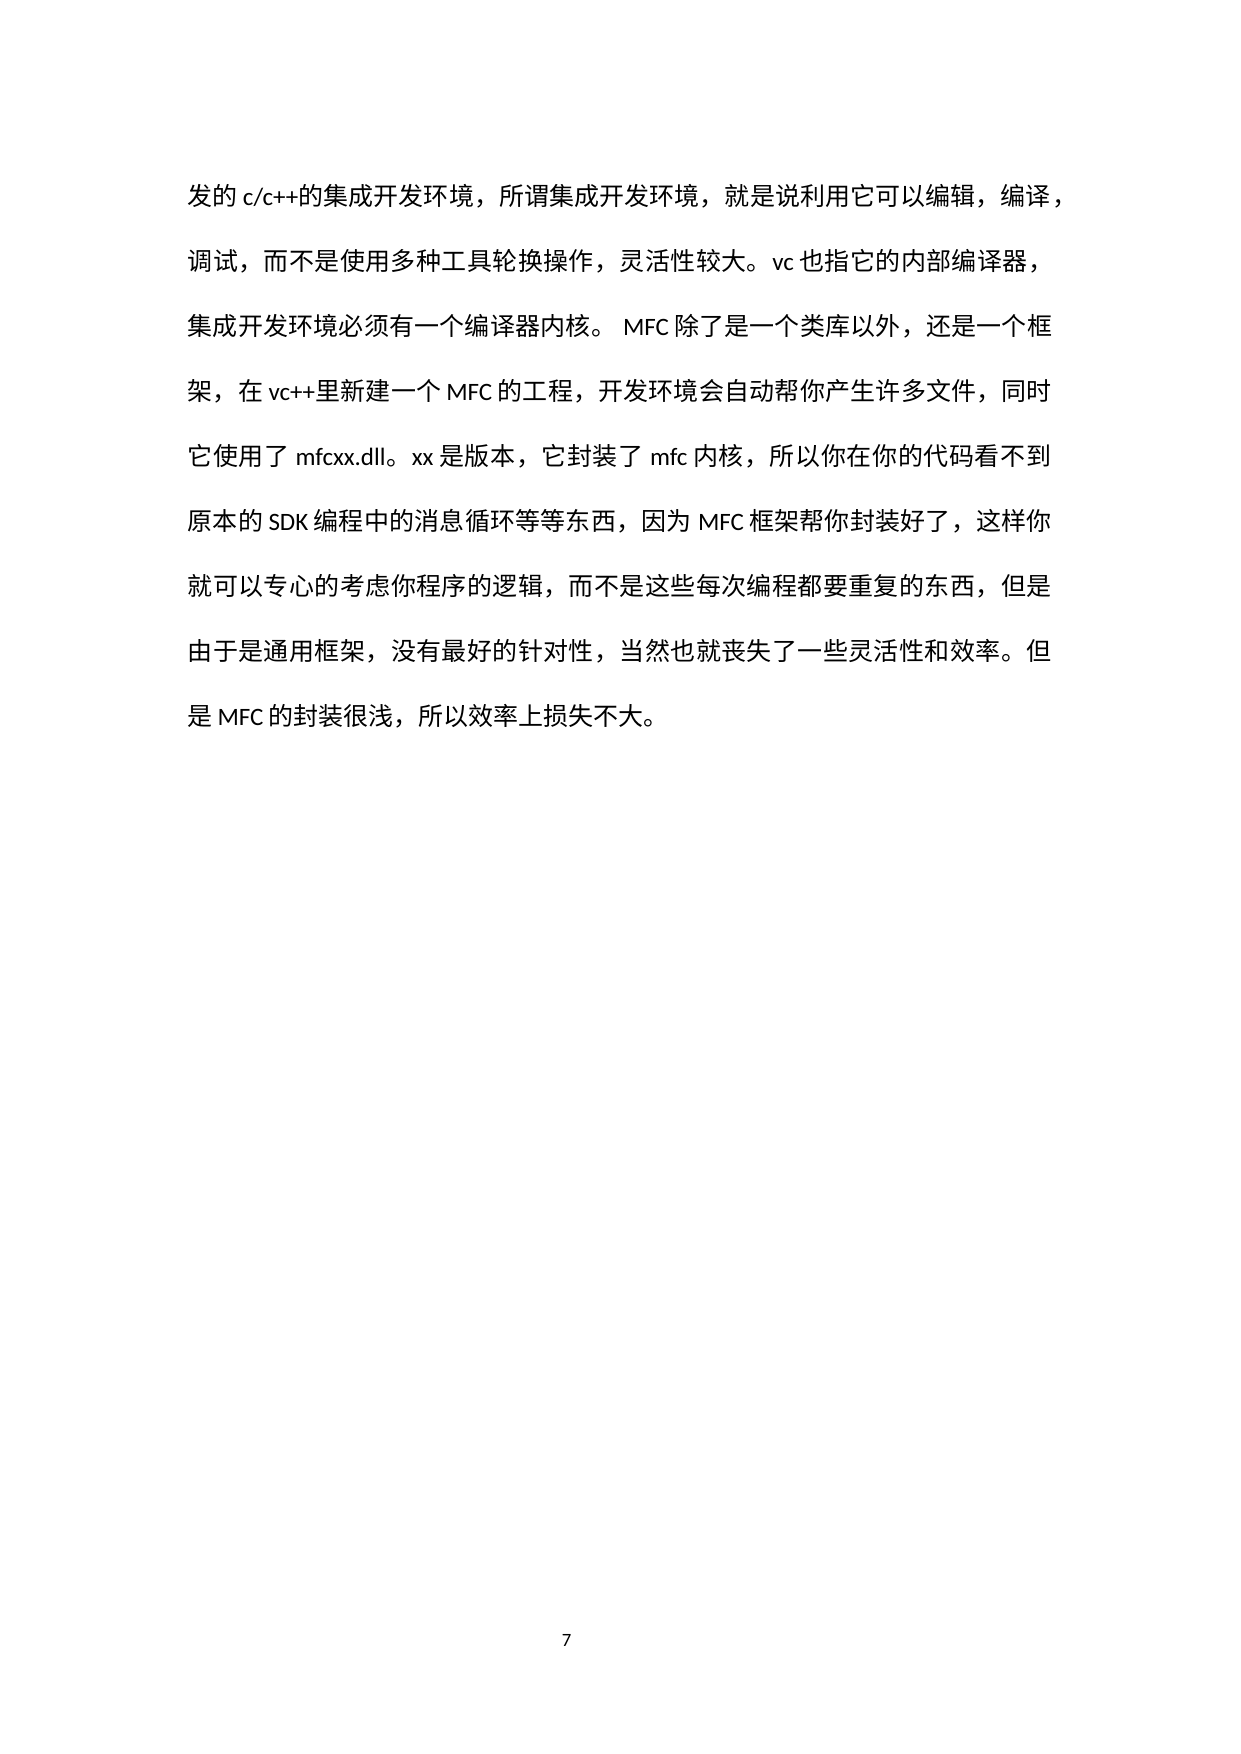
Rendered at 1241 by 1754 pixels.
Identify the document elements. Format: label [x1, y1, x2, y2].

text [187, 162, 1053, 747]
